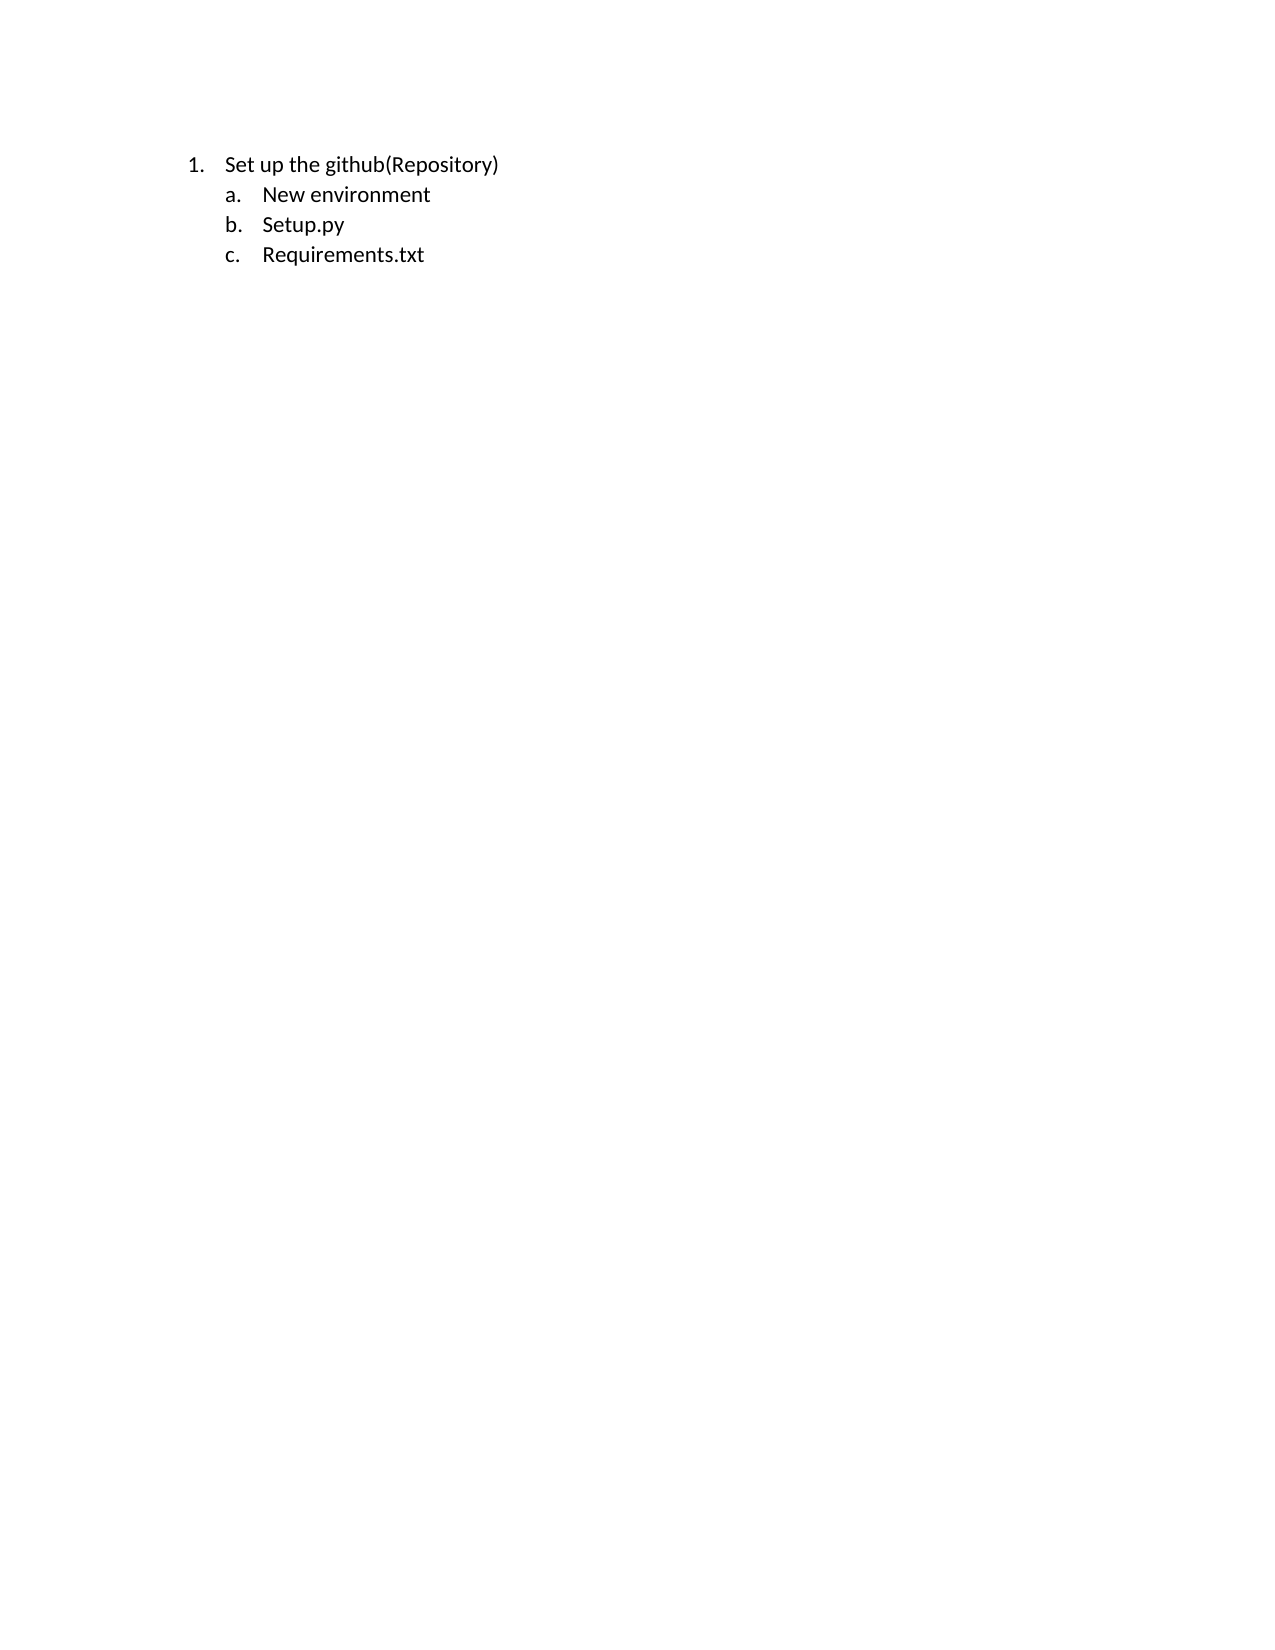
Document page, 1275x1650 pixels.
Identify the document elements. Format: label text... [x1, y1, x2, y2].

list Requirements.txt [225, 241, 1125, 269]
list Set up the github(Repository) [187, 150, 1125, 178]
list New environment [225, 180, 1125, 208]
list Setup.py [225, 210, 1125, 238]
